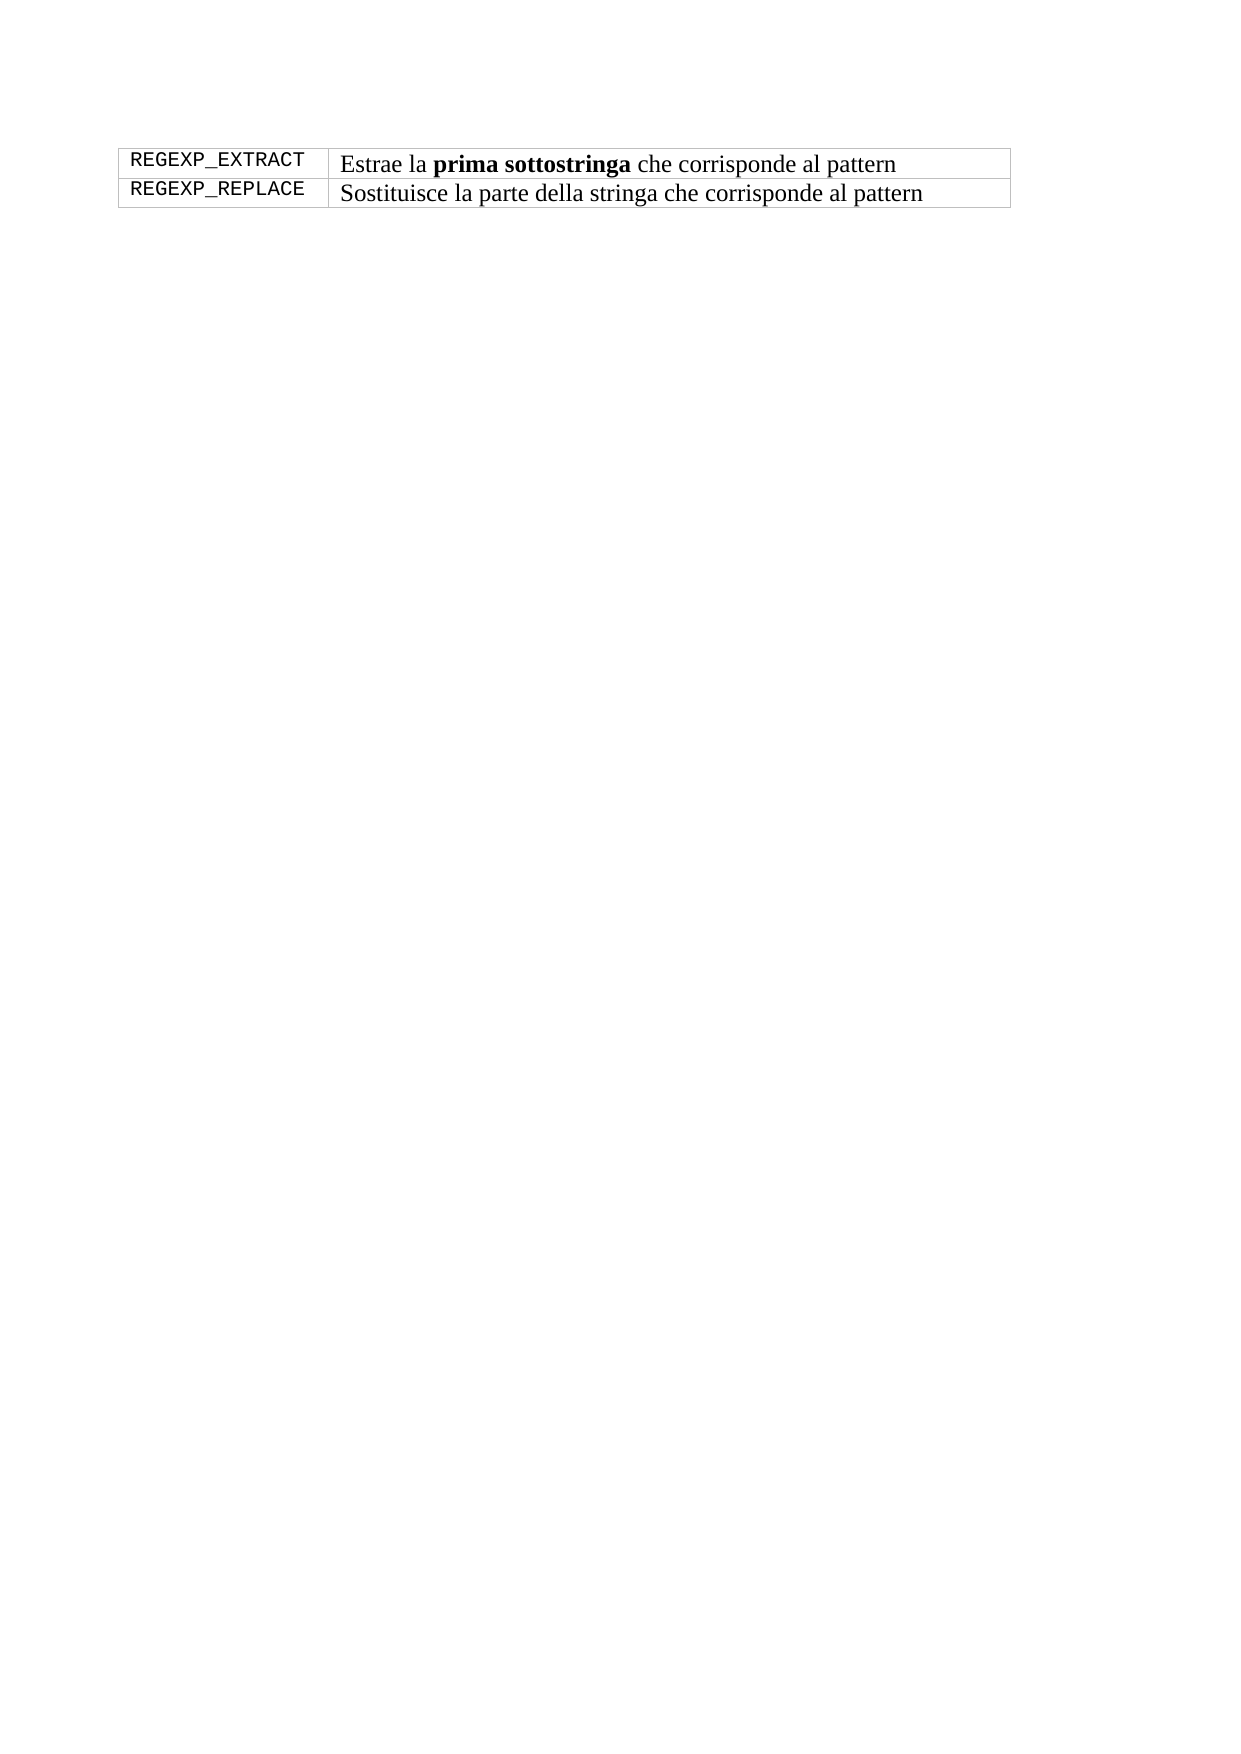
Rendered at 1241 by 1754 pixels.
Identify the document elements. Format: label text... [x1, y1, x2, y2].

table_cell REGEXP_EXTRACT [119, 149, 328, 177]
table_cell REGEXP_REPLACE [119, 179, 328, 207]
table_cell Estrae la prima sottostringa che corrisponde al pattern [329, 149, 1010, 177]
table_cell Sostituisce la parte della stringa che corrisponde al pattern [329, 179, 1010, 207]
